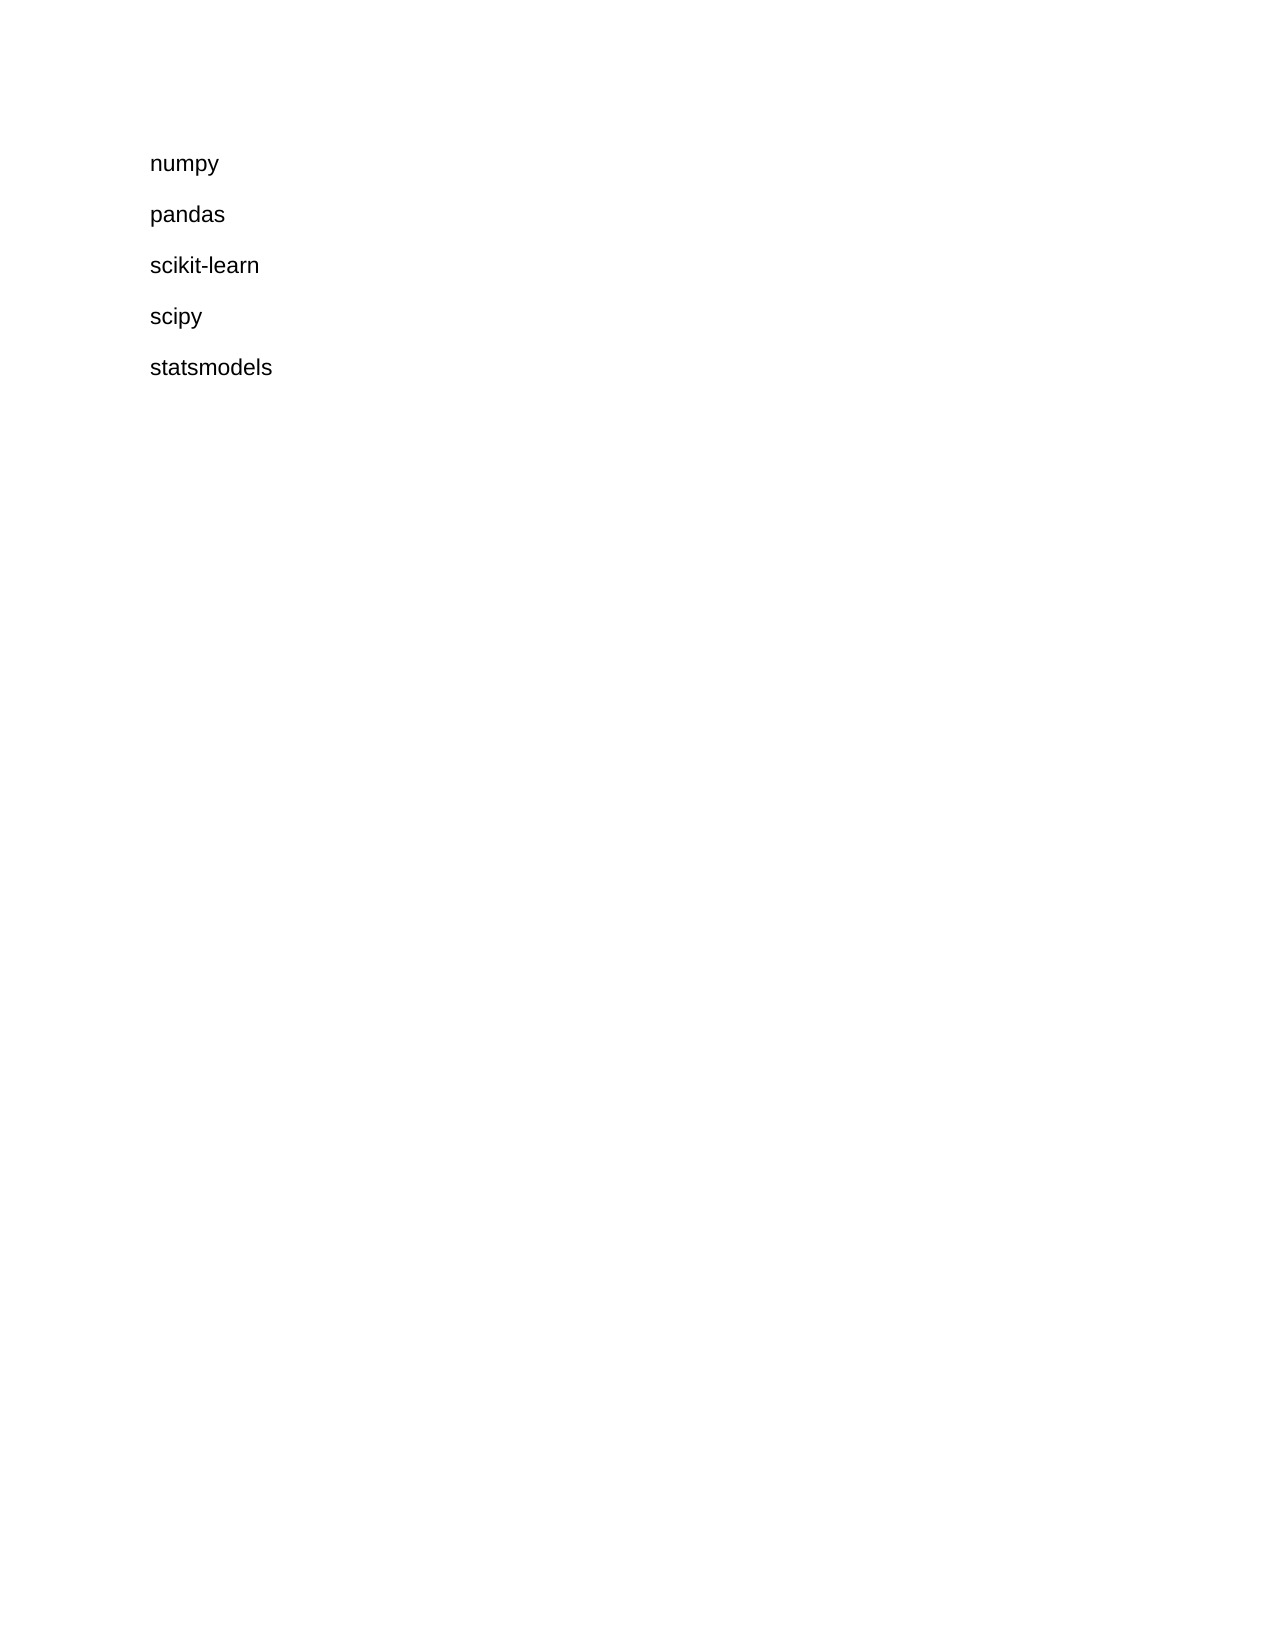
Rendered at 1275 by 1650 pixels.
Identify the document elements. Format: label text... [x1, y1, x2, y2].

text numpy [150, 150, 1125, 176]
text pandas [150, 201, 1125, 227]
text statsmodels [150, 354, 1125, 381]
text scikit-learn [150, 252, 1125, 278]
text scipy [150, 303, 1125, 329]
